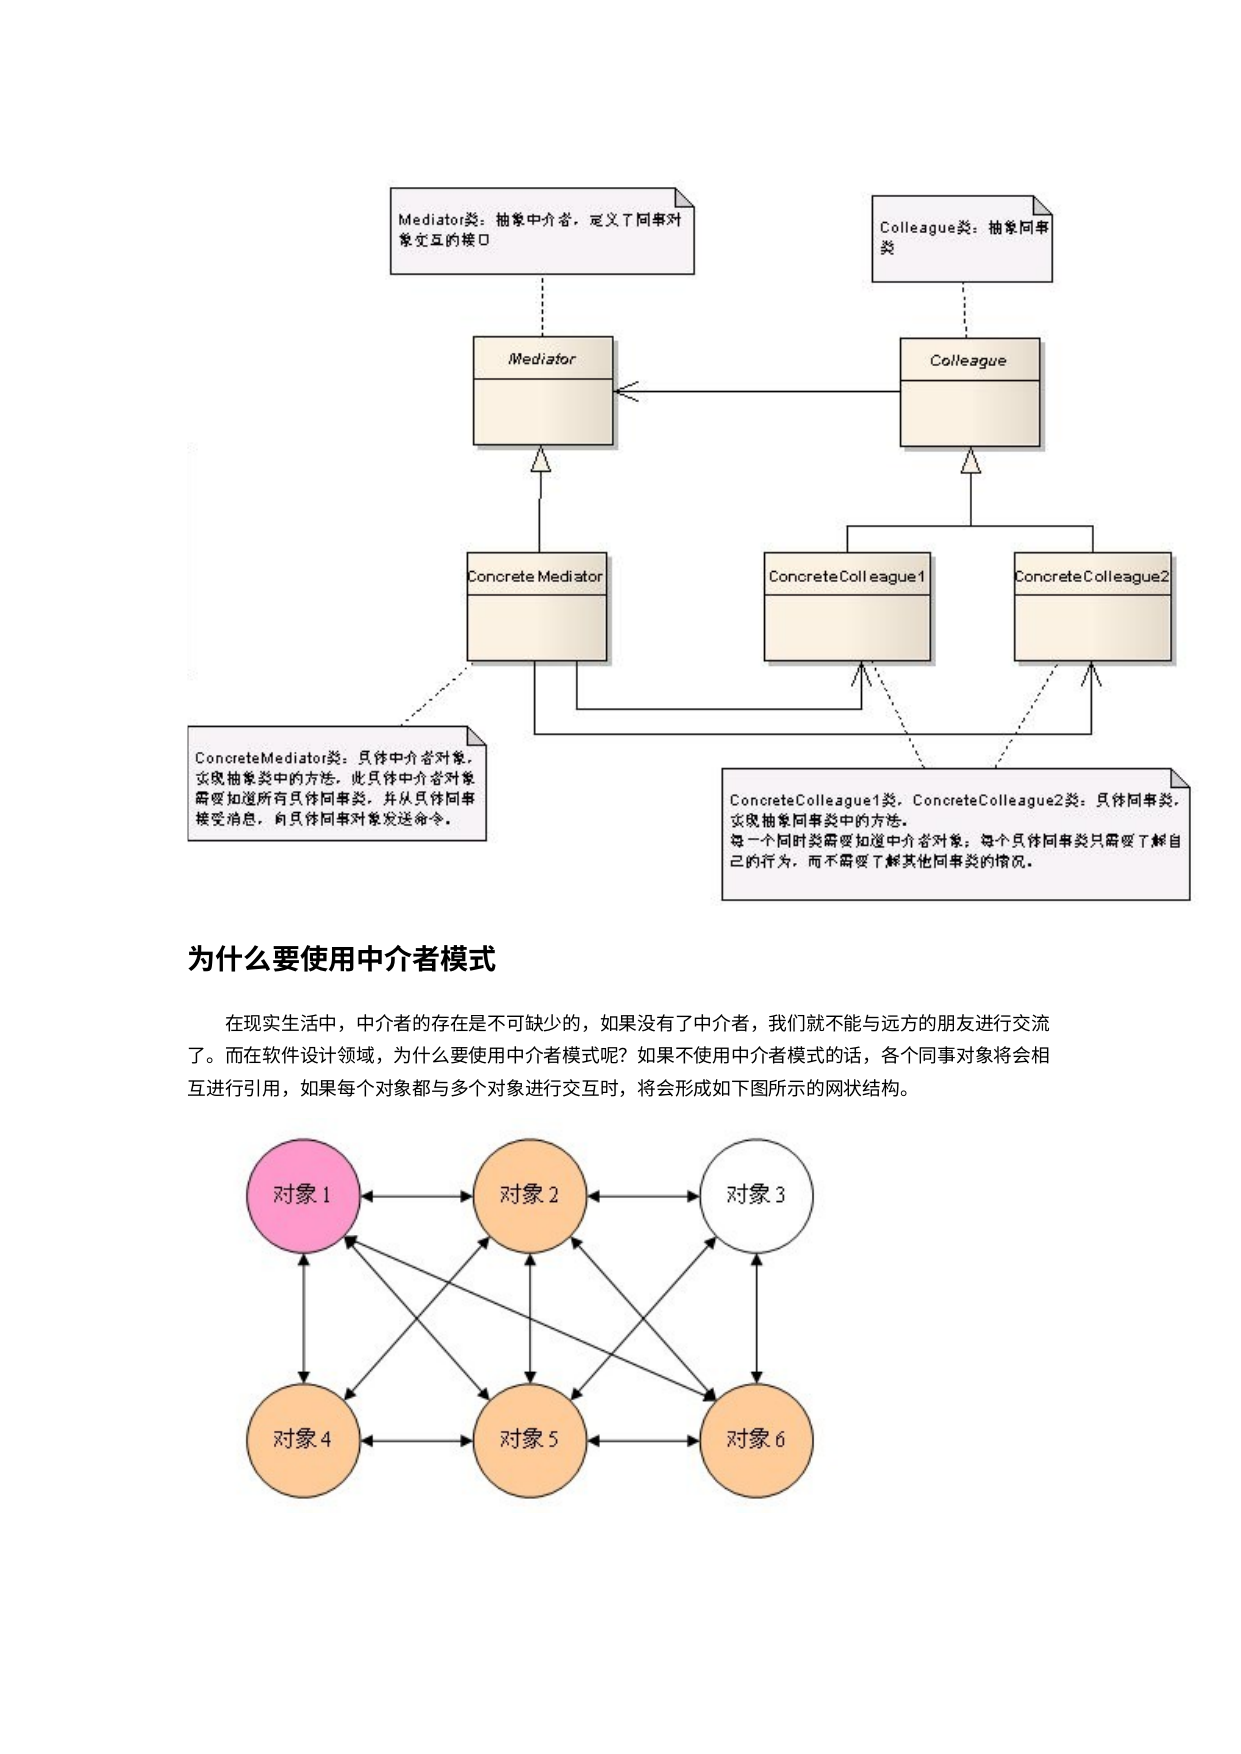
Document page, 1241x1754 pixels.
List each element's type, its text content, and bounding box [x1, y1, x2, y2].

text 在现实生活中，中介者的存在是不可缺少的，如果没有了中介者，我们就不能与远方的朋友进行交流了。而在软件设计领域，为什么要使用中介者模式呢？如果不使用中介者模式的话，各个同事对象将会相互进行引用，如果每个对象都与多个对象进行交互时，将会形成如下图所示的网状结构。 [187, 1006, 1053, 1103]
picture [187, 1118, 861, 1513]
text 为什么要使用中介者模式 [187, 925, 1053, 990]
picture [187, 162, 1205, 909]
